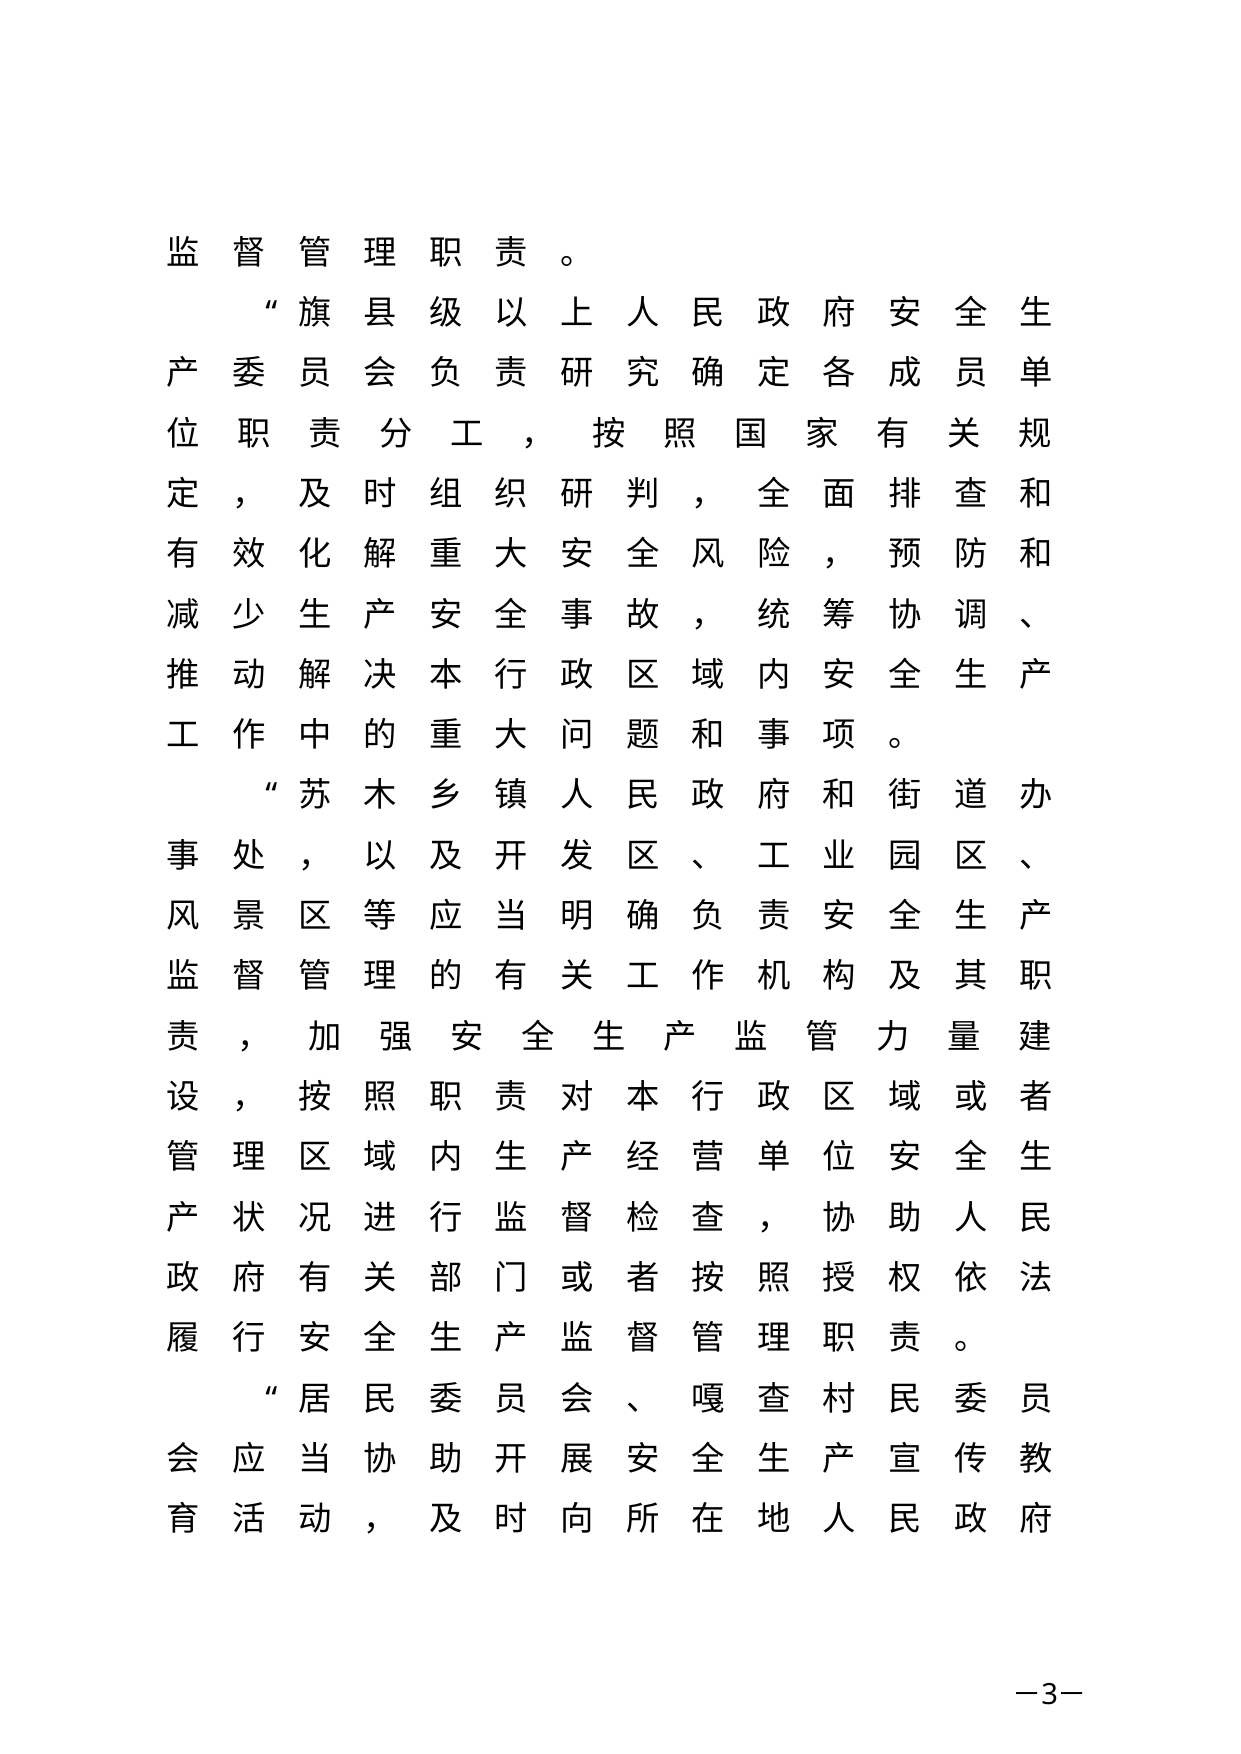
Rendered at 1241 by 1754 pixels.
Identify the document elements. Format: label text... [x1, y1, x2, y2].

text “苏木乡镇人民政府和街道办事处，以及开发区、工业园区、风景区等应当明确负责安全生产监督管理的有关工作机构及其职责，加强安全生产监管力量建设，按照职责对本行政区域或者管理区域内生产经营单位安全生产状况进行监督检查，协助人民政府有关部门或者按照授权依法履行安全生产监督管理职责。 [167, 762, 1085, 1365]
text “旗县级以上人民政府安全生产委员会负责研究确定各成员单位职责分工，按照国家有关规定，及时组织研判，全面排查和有效化解重大安全风险，预防和减少生产安全事故，统筹协调、推动解决本行政区域内安全生产工作中的重大问题和事项。 [167, 280, 1085, 762]
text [167, 1365, 1085, 1546]
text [167, 219, 1085, 280]
